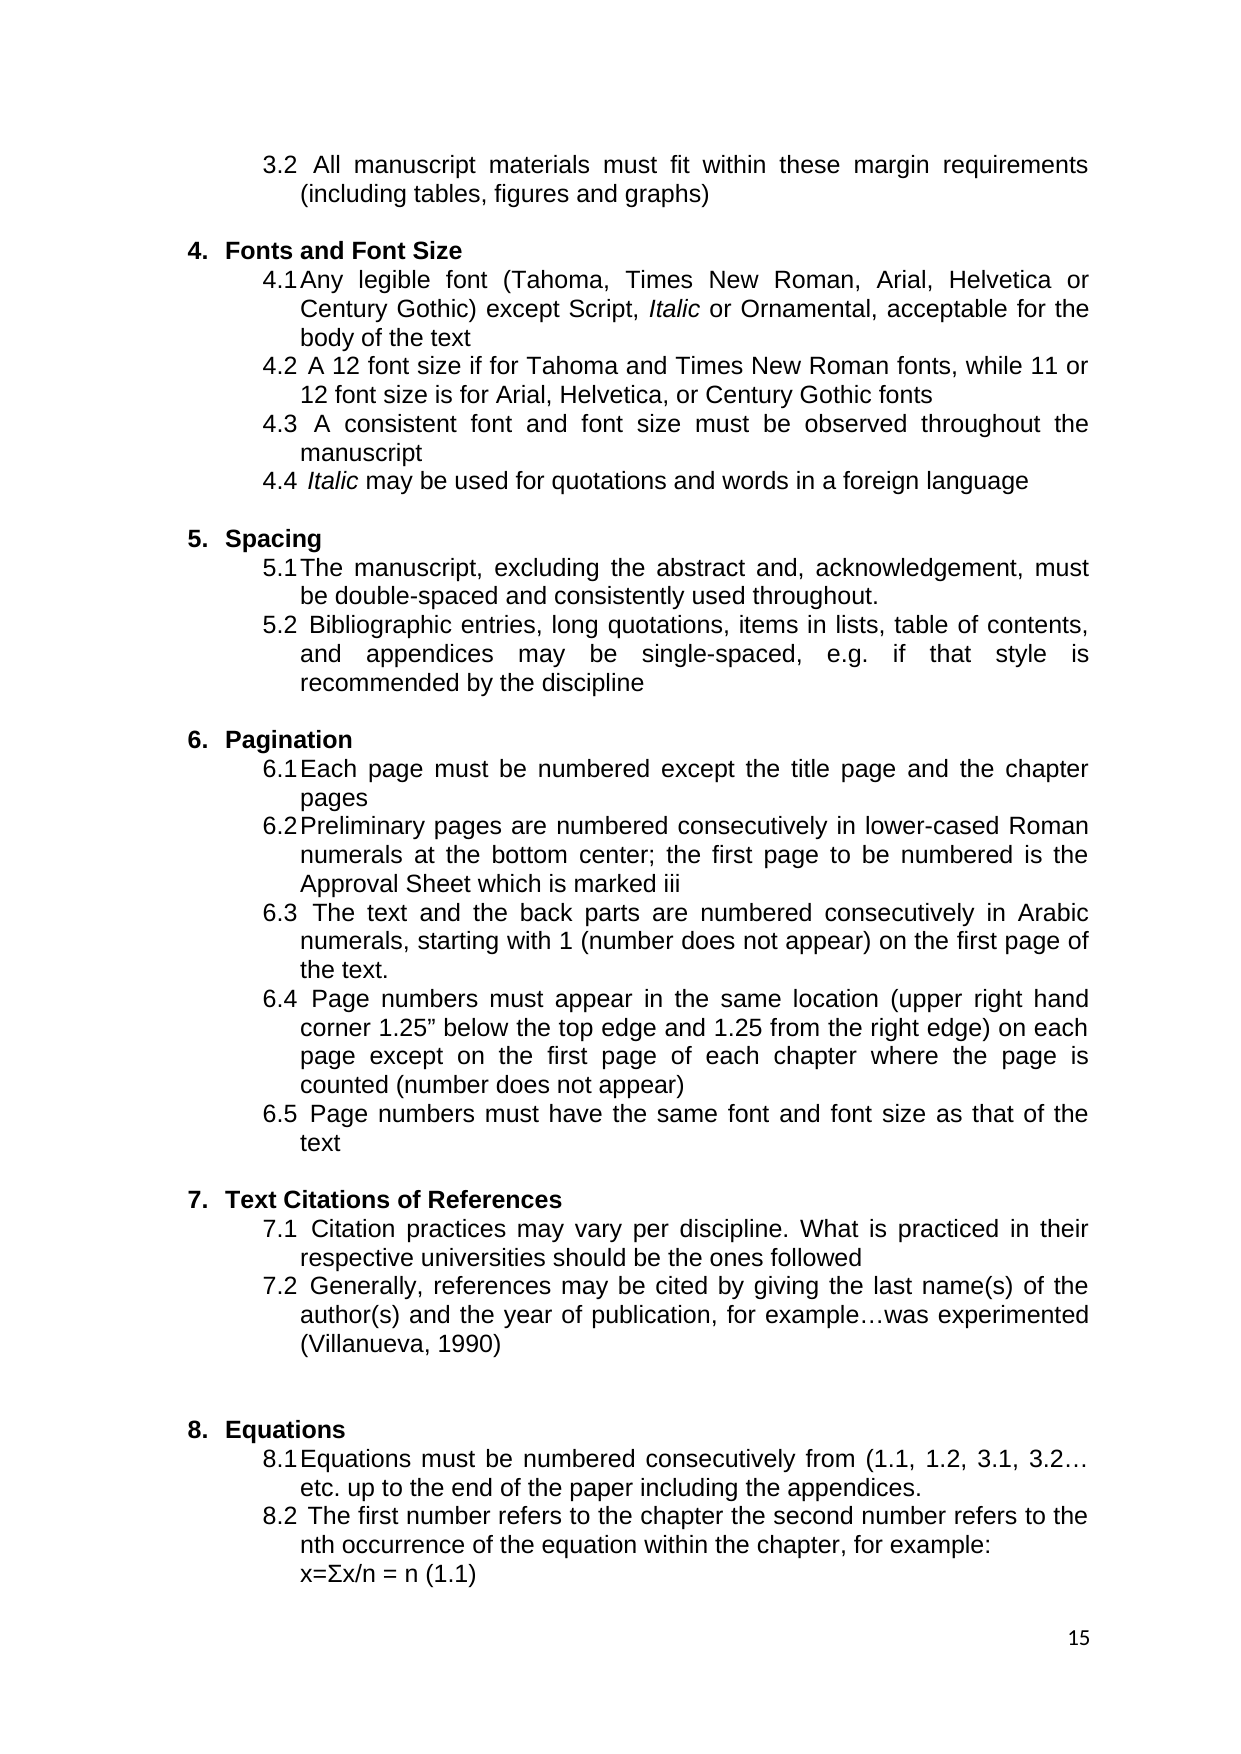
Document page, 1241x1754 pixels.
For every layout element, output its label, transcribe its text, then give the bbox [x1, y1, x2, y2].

list Page numbers must have the same font and font size as that of the text [262, 1099, 1090, 1156]
list Text Citations of References [187, 1185, 1090, 1214]
list Generally, references may be cited by giving the last name(s) of the author(s) and the year of publication, for example…was experimented (Villanueva, 1990) [262, 1271, 1090, 1357]
list Any legible font (Tahoma, Times New Roman, Arial, Helvetica or Century Gothic) except Script, Italic or Ornamental, acceptable for the body of the text [262, 265, 1090, 351]
list Page numbers must appear in the same location (upper right hand corner 1.25” below the top edge and 1.25 from the right edge) on each page except on the first page of each chapter where the page is counted (number does not appear) [262, 984, 1090, 1099]
list The manuscript, excluding the abstract and, acknowledgement, must be double-spaced and consistently used throughout. [262, 552, 1090, 610]
list Bibliographic entries, long quotations, items in lists, table of contents, and appendices may be single-spaced, e.g. if that style is recommended by the discipline [262, 610, 1090, 696]
list All manuscript materials must fit within these margin requirements (including tables, figures and graphs) [262, 150, 1090, 207]
list The first number refers to the chapter the second number refers to the nth occurrence of the equation within the chapter, for example: [262, 1501, 1090, 1559]
list A consistent font and font size must be observed throughout the manuscript [262, 409, 1090, 466]
list Fonts and Font Size [187, 236, 1090, 265]
list Equations must be numbered consecutively from (1.1, 1.2, 3.1, 3.2…etc. up to the end of the paper including the appendices. [262, 1444, 1090, 1501]
list Equations [187, 1415, 1090, 1444]
list Spacing [187, 524, 1090, 552]
list Citation practices may vary per discipline. What is practiced in their respective universities should be the ones followed [262, 1214, 1090, 1271]
list Pagination [187, 725, 1090, 754]
list Italic may be used for quotations and words in a foreign language [262, 466, 1090, 495]
list A 12 font size if for Tahoma and Times New Roman fonts, while 11 or 12 font size is for Arial, Helvetica, or Century Gothic fonts [262, 351, 1090, 409]
list The text and the back parts are numbered consecutively in Arabic numerals, starting with 1 (number does not appear) on the first page of the text. [262, 897, 1090, 984]
list Each page must be numbered except the title page and the chapter pages [262, 754, 1090, 811]
list Preliminary pages are numbered consecutively in lower-cased Roman numerals at the bottom center; the first page to be numbered is the Approval Sheet which is marked iii [262, 811, 1090, 897]
text x=Σx/n = n (1.1) [300, 1559, 1090, 1587]
